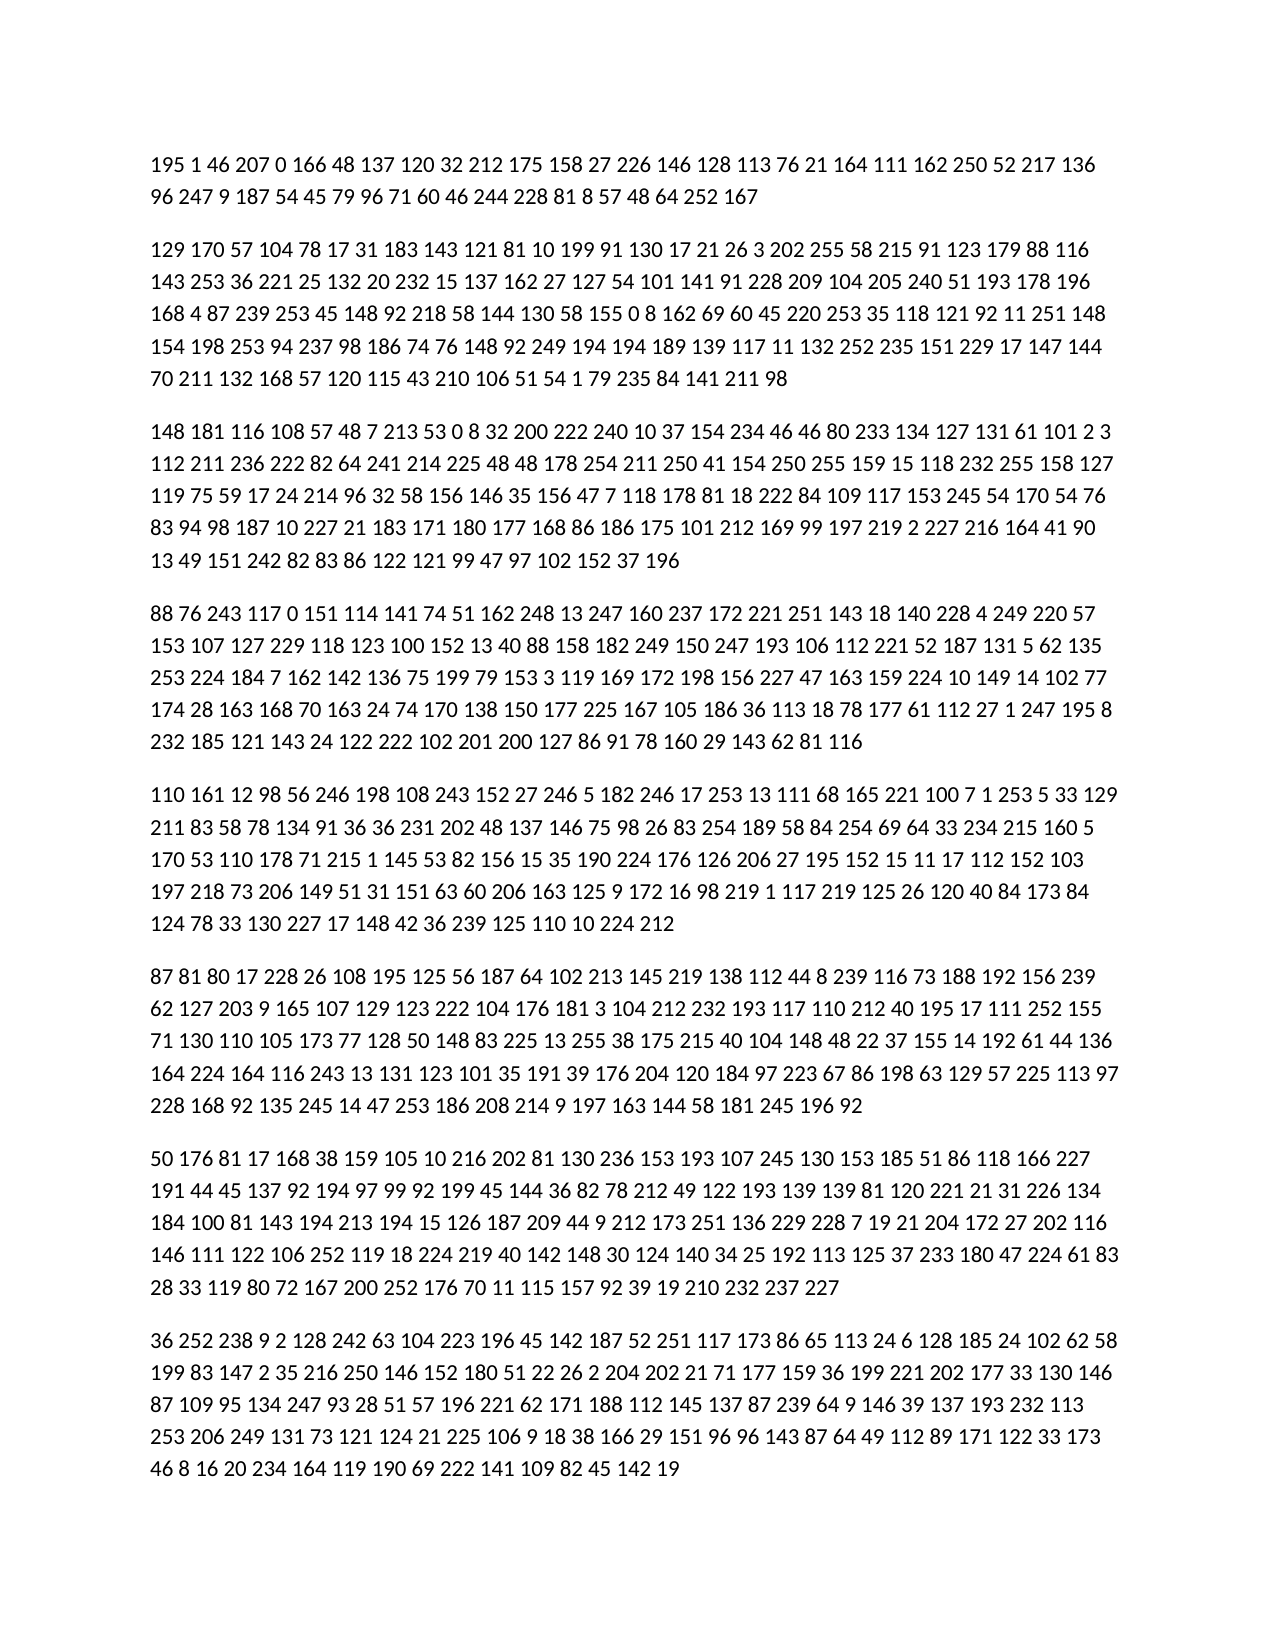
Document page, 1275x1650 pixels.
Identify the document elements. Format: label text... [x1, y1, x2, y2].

text 129 170 57 104 78 17 31 183 143 121 81 10 199 91 130 17 21 26 3 202 255 58 215 91 123 179 88 116 143 253 36 221 25 132 20 232 15 137 162 27 127 54 101 141 91 228 209 104 205 240 51 193 178 196 168 4 87 239 253 45 148 92 218 58 144 130 58 155 0 8 162 69 60 45 220 253 35 118 121 92 11 251 148 154 198 253 94 237 98 186 74 76 148 92 249 194 194 189 139 117 11 132 252 235 151 229 17 147 144 70 211 132 168 57 120 115 43 210 106 51 54 1 79 235 84 141 211 98 [150, 235, 1125, 392]
text 148 181 116 108 57 48 7 213 53 0 8 32 200 222 240 10 37 154 234 46 46 80 233 134 127 131 61 101 2 3 112 211 236 222 82 64 241 214 225 48 48 178 254 211 250 41 154 250 255 159 15 118 232 255 158 127 119 75 59 17 24 214 96 32 58 156 146 35 156 47 7 118 178 81 18 222 84 109 117 153 245 54 170 54 76 83 94 98 187 10 227 21 183 171 180 177 168 86 186 175 101 212 169 99 197 219 2 227 216 164 41 90 13 49 151 242 82 83 86 122 121 99 47 97 102 152 37 196 [150, 417, 1125, 574]
text 36 252 238 9 2 128 242 63 104 223 196 45 142 187 52 251 117 173 86 65 113 24 6 128 185 24 102 62 58 199 83 147 2 35 216 250 146 152 180 51 22 26 2 204 202 21 71 177 159 36 199 221 202 177 33 130 146 87 109 95 134 247 93 28 51 57 196 221 62 171 188 112 145 137 87 239 64 9 146 39 137 193 232 113 253 206 249 131 73 121 124 21 225 106 9 18 38 166 29 151 96 96 143 87 64 49 112 89 171 122 33 173 46 8 16 20 234 164 119 190 69 222 141 109 82 45 142 19 [150, 1326, 1125, 1483]
text 88 76 243 117 0 151 114 141 74 51 162 248 13 247 160 237 172 221 251 143 18 140 228 4 249 220 57 153 107 127 229 118 123 100 152 13 40 88 158 182 249 150 247 193 106 112 221 52 187 131 5 62 135 253 224 184 7 162 142 136 75 199 79 153 3 119 169 172 198 156 227 47 163 159 224 10 149 14 102 77 174 28 163 168 70 163 24 74 170 138 150 177 225 167 105 186 36 113 18 78 177 61 112 27 1 247 195 8 232 185 121 143 24 122 222 102 201 200 127 86 91 78 160 29 143 62 81 116 [150, 599, 1125, 756]
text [150, 150, 1125, 210]
text 87 81 80 17 228 26 108 195 125 56 187 64 102 213 145 219 138 112 44 8 239 116 73 188 192 156 239 62 127 203 9 165 107 129 123 222 104 176 181 3 104 212 232 193 117 110 212 40 195 17 111 252 155 71 130 110 105 173 77 128 50 148 83 225 13 255 38 175 215 40 104 148 48 22 37 155 14 192 61 44 136 164 224 164 116 243 13 131 123 101 35 191 39 176 204 120 184 97 223 67 86 198 63 129 57 225 113 97 228 168 92 135 245 14 47 253 186 208 214 9 197 163 144 58 181 245 196 92 [150, 962, 1125, 1119]
text 50 176 81 17 168 38 159 105 10 216 202 81 130 236 153 193 107 245 130 153 185 51 86 118 166 227 191 44 45 137 92 194 97 99 92 199 45 144 36 82 78 212 49 122 193 139 139 81 120 221 21 31 226 134 184 100 81 143 194 213 194 15 126 187 209 44 9 212 173 251 136 229 228 7 19 21 204 172 27 202 116 146 111 122 106 252 119 18 224 219 40 142 148 30 124 140 34 25 192 113 125 37 233 180 47 224 61 83 28 33 119 80 72 167 200 252 176 70 11 115 157 92 39 19 210 232 237 227 [150, 1144, 1125, 1301]
text 110 161 12 98 56 246 198 108 243 152 27 246 5 182 246 17 253 13 111 68 165 221 100 7 1 253 5 33 129 211 83 58 78 134 91 36 36 231 202 48 137 146 75 98 26 83 254 189 58 84 254 69 64 33 234 215 160 5 170 53 110 178 71 215 1 145 53 82 156 15 35 190 224 176 126 206 27 195 152 15 11 17 112 152 103 197 218 73 206 149 51 31 151 63 60 206 163 125 9 172 16 98 219 1 117 219 125 26 120 40 84 173 84 124 78 33 130 227 17 148 42 36 239 125 110 10 224 212 [150, 781, 1125, 937]
